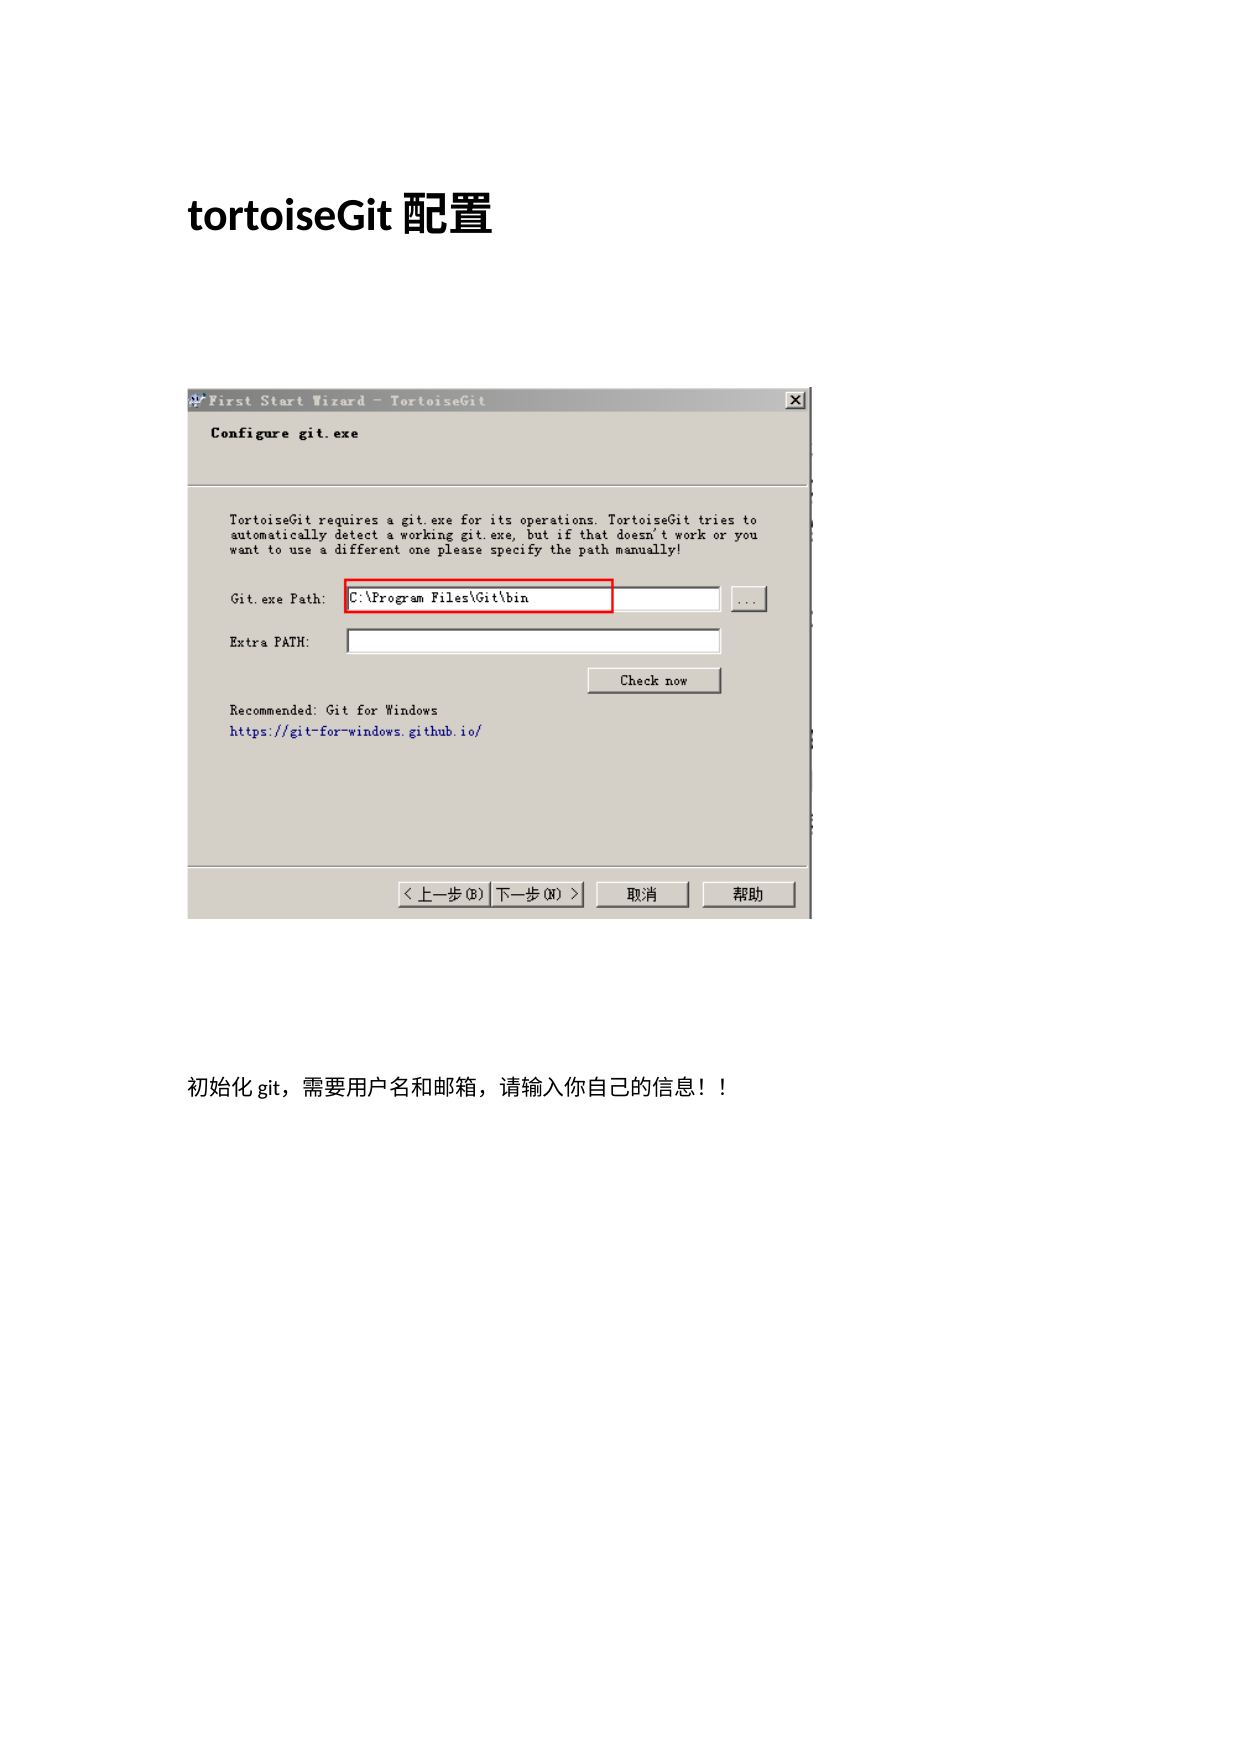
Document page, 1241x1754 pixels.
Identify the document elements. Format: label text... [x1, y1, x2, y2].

subtitle tortoiseGit配置 [187, 162, 1053, 259]
text 初始化git，需要用户名和邮箱，请输入你自己的信息！！ [187, 1070, 1053, 1102]
picture [187, 387, 813, 919]
